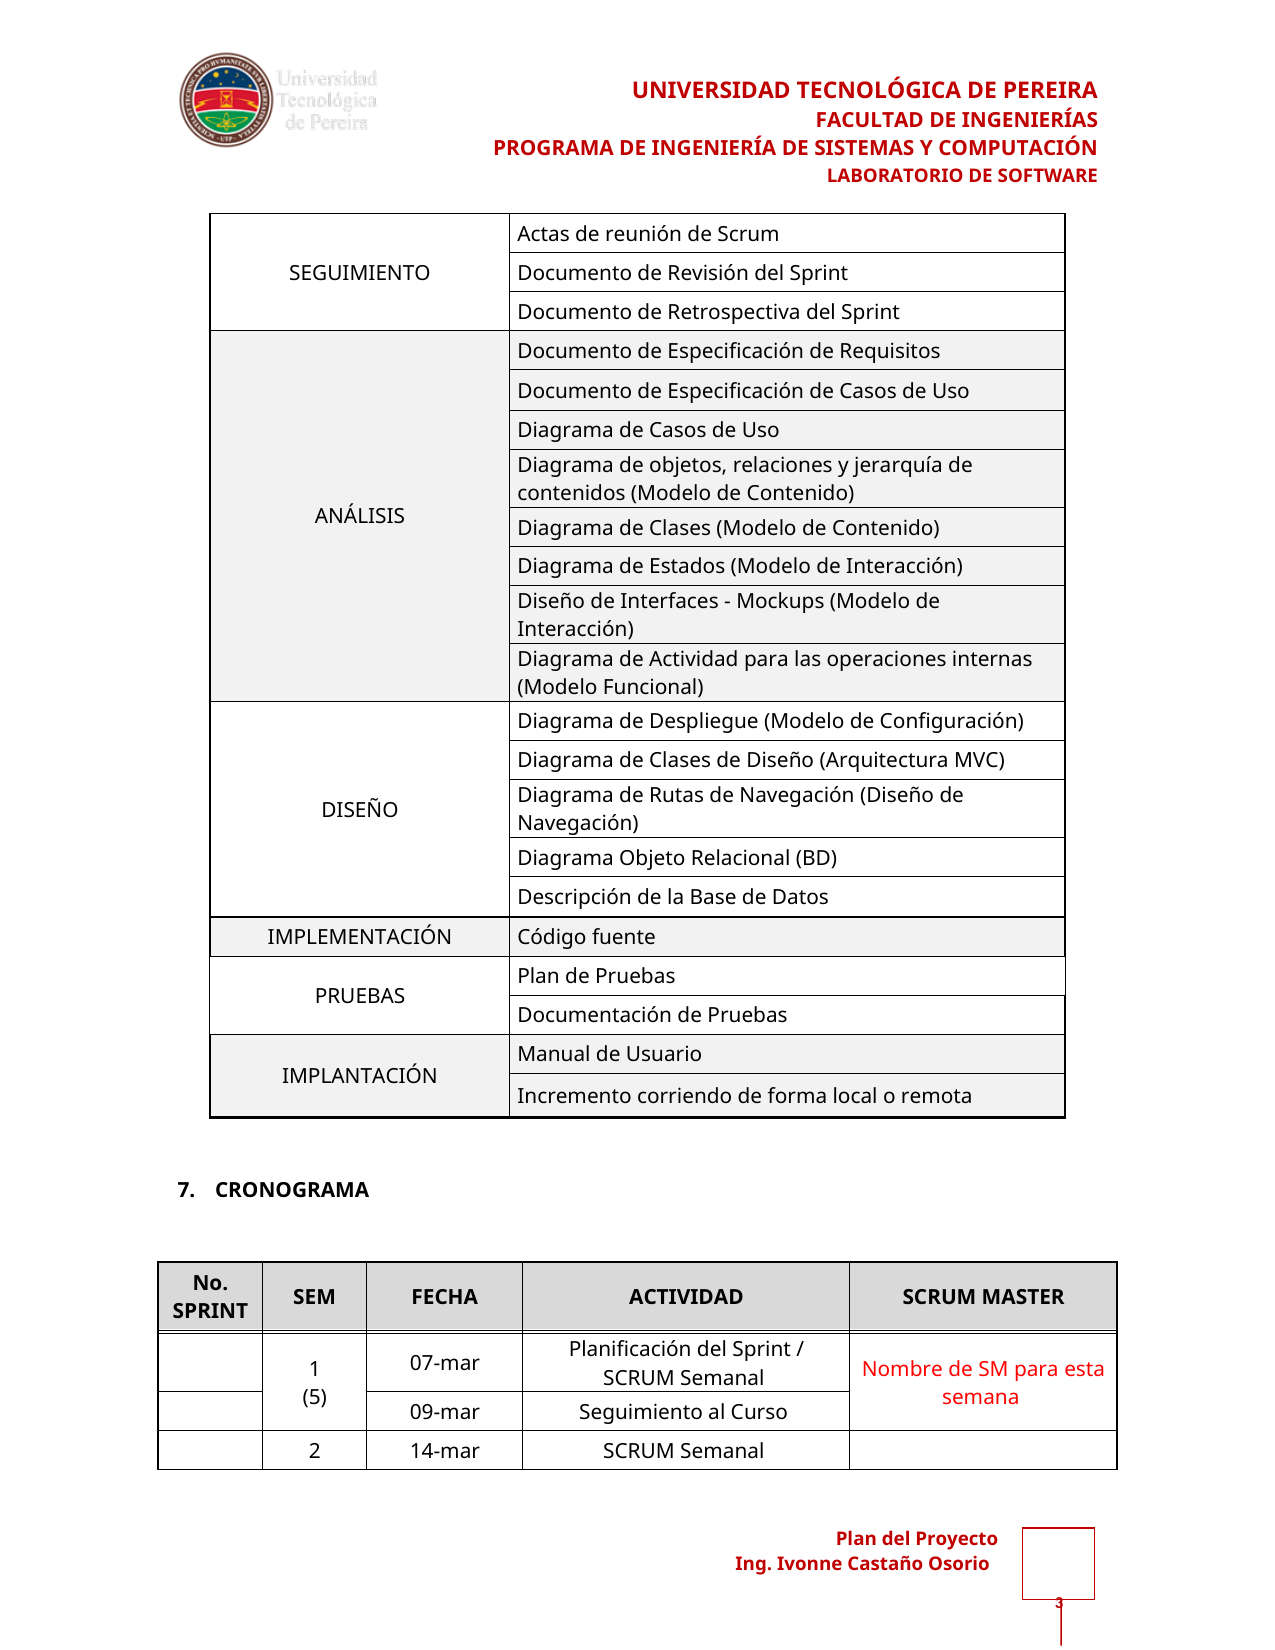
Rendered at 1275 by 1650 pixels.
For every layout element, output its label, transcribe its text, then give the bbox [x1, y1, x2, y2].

table_cell Diagrama de Clases (Modelo de Contenido) [510, 508, 1064, 546]
table_cell Plan de Pruebas [510, 957, 1065, 994]
table_header SCRUM MASTER [850, 1263, 1116, 1329]
table_cell Diagrama de Actividad para las operaciones internas (Modelo Funcional) [510, 644, 1064, 701]
table_cell 09-mar [367, 1392, 522, 1430]
table_cell [159, 1392, 262, 1430]
table_cell DISEÑO [211, 702, 509, 916]
table_cell Diagrama de Casos de Uso [510, 411, 1064, 449]
table_cell Código fuente [510, 918, 1064, 956]
table_cell 14-mar [367, 1431, 522, 1469]
table_cell Manual de Usuario [510, 1035, 1064, 1073]
table_cell Diseño de Interfaces - Mockups (Modelo de Interacción) [510, 586, 1064, 643]
table_cell [850, 1431, 1116, 1469]
table_cell SCRUM Semanal [523, 1431, 849, 1469]
table_header FECHA [367, 1263, 522, 1329]
picture [177, 49, 379, 151]
table_cell IMPLEMENTACIÓN [211, 918, 509, 956]
table_cell SEGUIMIENTO [211, 214, 509, 330]
table_cell [159, 1431, 262, 1469]
table_cell PRUEBAS [210, 957, 509, 1034]
table_cell Documento de Retrospectiva del Sprint [510, 292, 1064, 330]
table_cell Actas de reunión de Scrum [510, 214, 1064, 252]
table_cell 2 (6) [263, 1431, 366, 1469]
list CRONOGRAMA [177, 1175, 1098, 1204]
table_cell [159, 1334, 262, 1391]
table_cell Seguimiento al Curso [523, 1392, 849, 1430]
table_cell Incremento corriendo de forma local o remota [510, 1074, 1064, 1116]
table_header SEM [263, 1263, 366, 1329]
table_cell ANÁLISIS [211, 331, 509, 701]
table_cell Diagrama Objeto Relacional (BD) [510, 838, 1064, 876]
table_cell Diagrama de Despliegue (Modelo de Configuración) [510, 702, 1064, 740]
table_header No. SPRINT [159, 1263, 262, 1329]
table_cell Descripción de la Base de Datos [510, 877, 1064, 916]
table_cell 1 (5) [263, 1334, 366, 1430]
table_cell Nombre de SM para esta semana [850, 1334, 1116, 1430]
table_cell Documento de Especificación de Casos de Uso [510, 370, 1064, 410]
table_cell Diagrama de Clases de Diseño (Arquitectura MVC) [510, 741, 1064, 779]
table_cell 07-mar [367, 1334, 522, 1391]
table_cell Planificación del Sprint / SCRUM Semanal [523, 1334, 849, 1391]
table_cell Documento de Revisión del Sprint [510, 253, 1064, 291]
table_cell Diagrama de Rutas de Navegación (Diseño de Navegación) [510, 780, 1064, 837]
table_cell IMPLANTACIÓN [211, 1035, 509, 1116]
table_header ACTIVIDAD [523, 1263, 849, 1329]
table_cell Diagrama de Estados (Modelo de Interacción) [510, 547, 1064, 585]
table_cell Diagrama de objetos, relaciones y jerarquía de contenidos (Modelo de Contenido) [510, 450, 1064, 507]
table_cell Documentación de Pruebas [510, 996, 1064, 1034]
table_cell Documento de Especificación de Requisitos [510, 331, 1064, 369]
